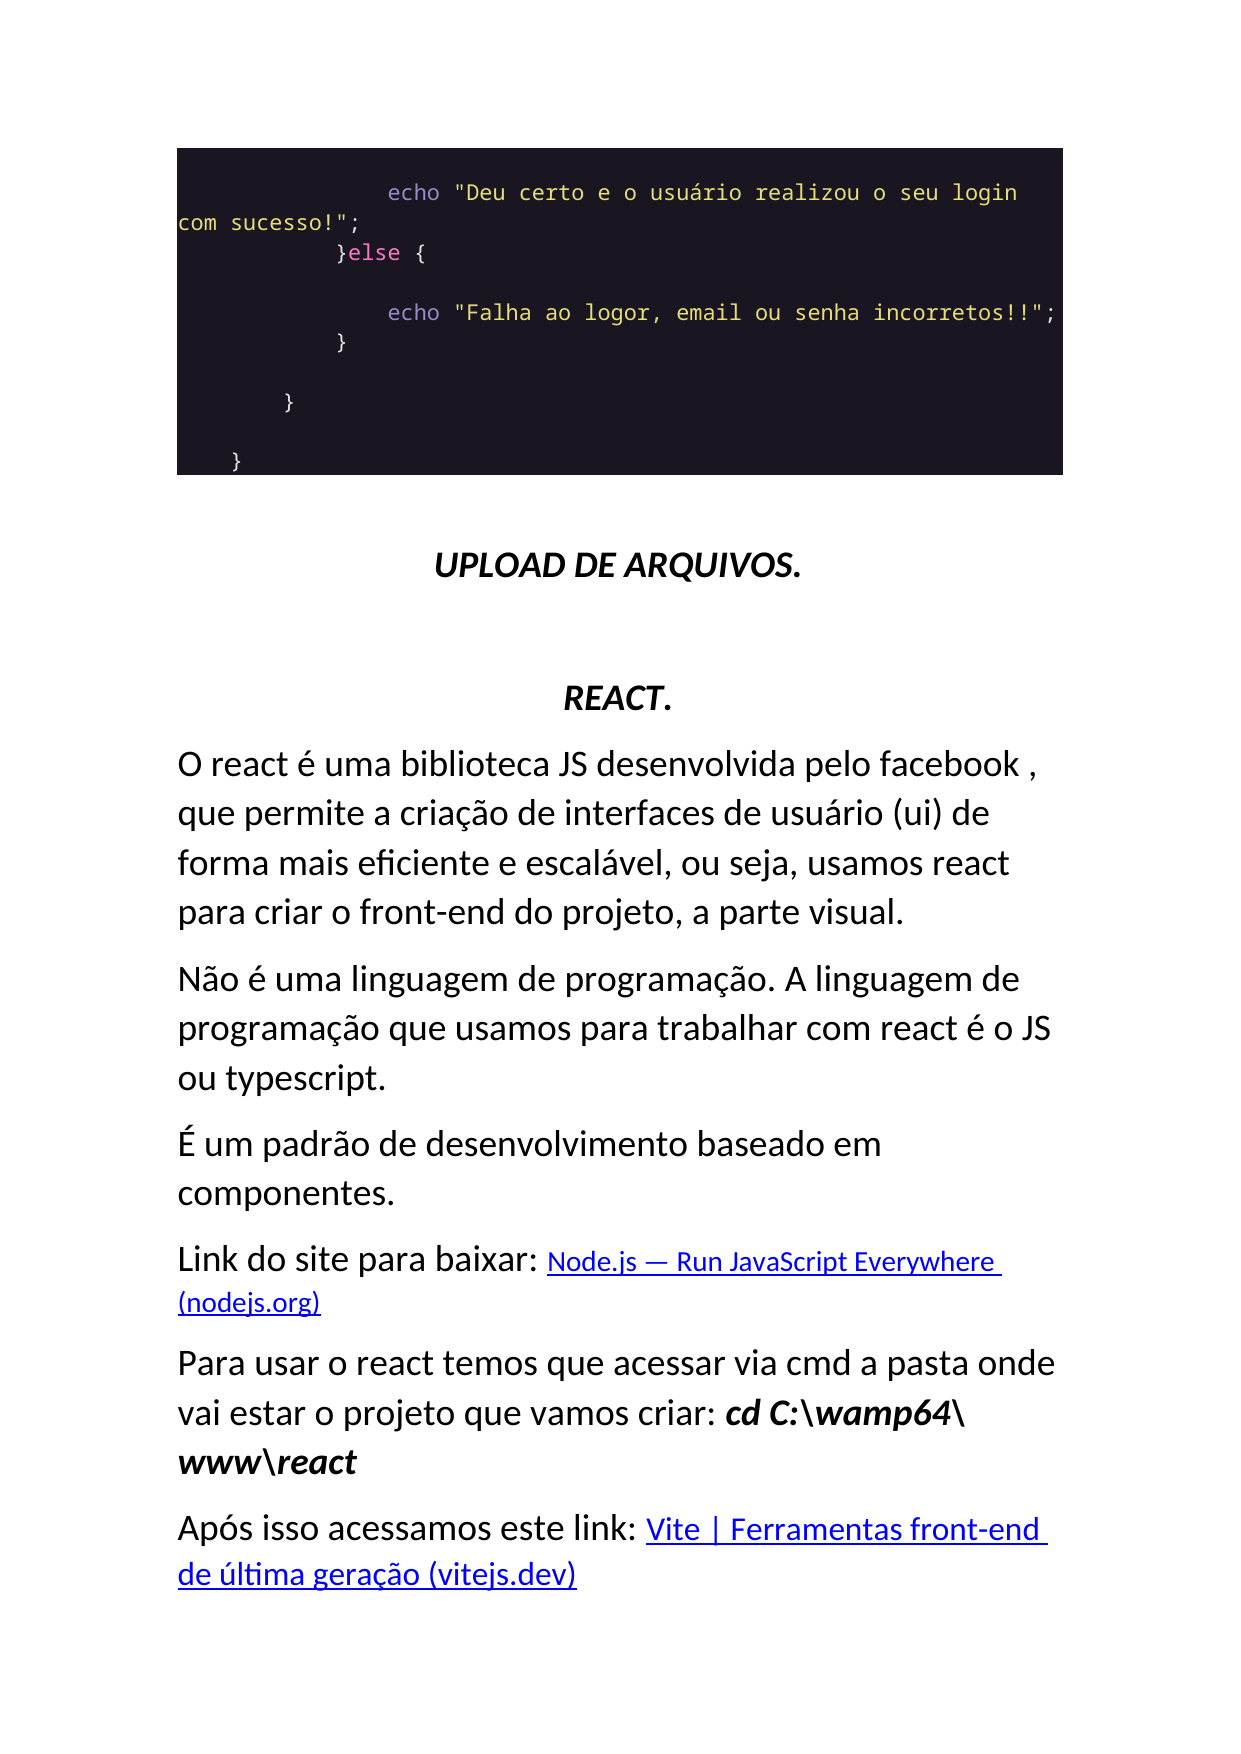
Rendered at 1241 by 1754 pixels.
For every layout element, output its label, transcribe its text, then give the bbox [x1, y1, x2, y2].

text echo "Deu certo e o usuário realizou o seu login com sucesso!"; [177, 177, 1063, 237]
text Link do site para baixar: Node.js — Run JavaScript Everywhere (nodejs.org) [177, 1235, 1063, 1319]
text } [177, 326, 1063, 356]
text REACT. [177, 674, 1063, 719]
text echo "Falha ao logor, email ou senha incorretos!!"; [177, 297, 1063, 326]
text Não é uma linguagem de programação. A linguagem de programação que usamos para trabalhar com react é o JS ou typescript. [177, 954, 1063, 1099]
text } [177, 386, 1063, 416]
text O react é uma biblioteca JS desenvolvida pelo facebook , que permite a criação de interfaces de usuário (ui) de forma mais eficiente e escalável, ou seja, usamos react para criar o front-end do projeto, a parte visual. [177, 740, 1063, 934]
text É um padrão de desenvolvimento baseado em componentes. [177, 1119, 1063, 1215]
text Após isso acessamos este link: Vite | Ferramentas front-end de última geração (vitejs.dev) [177, 1504, 1063, 1594]
text } [177, 446, 1063, 475]
text UPLOAD DE ARQUIVOS. [177, 541, 1063, 587]
text Para usar o react temos que acessar via cmd a pasta onde vai estar o projeto que vamos criar: cd C:\wamp64\www\react [177, 1339, 1063, 1484]
text }else { [177, 237, 1063, 267]
